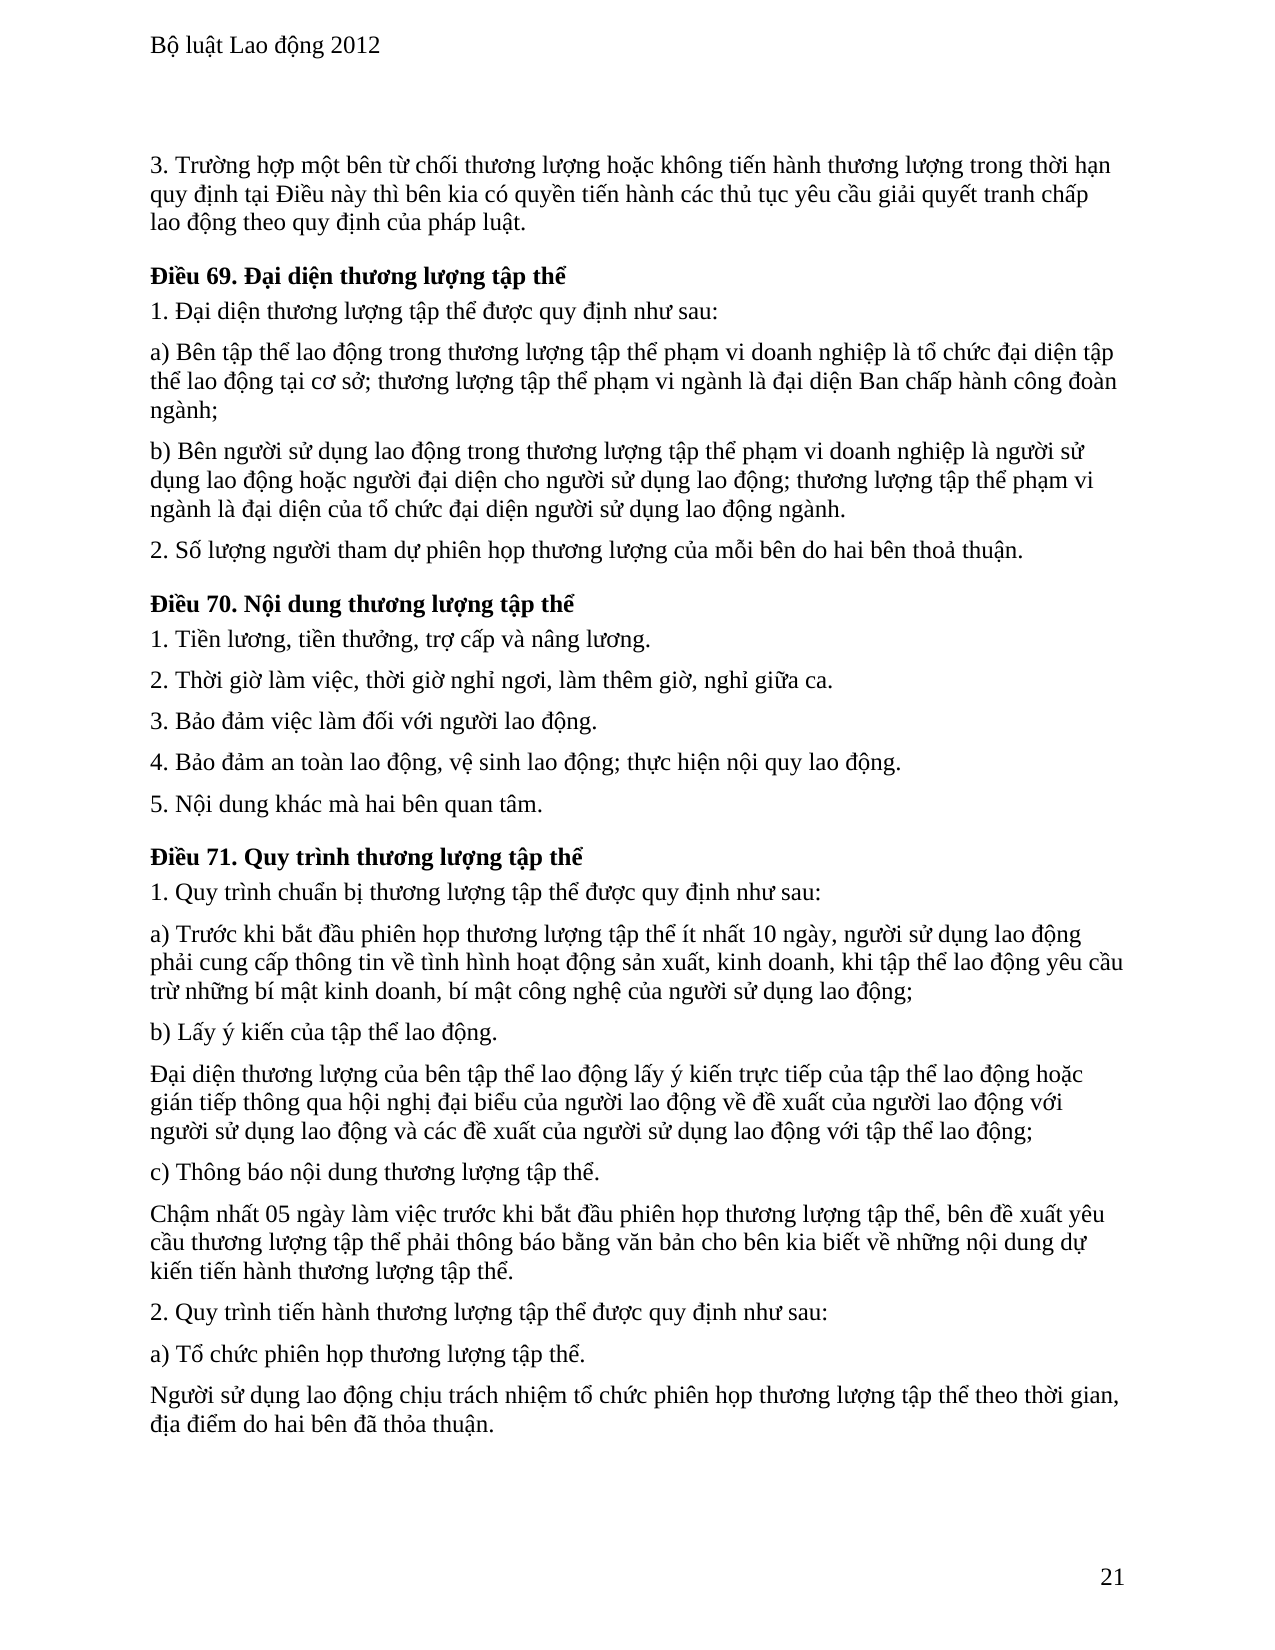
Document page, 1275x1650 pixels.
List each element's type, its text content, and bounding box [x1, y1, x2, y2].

text a) Tổ chức phiên họp thương lượng tập thể. [150, 1339, 1125, 1367]
text 1. Tiền lương, tiền thưởng, trợ cấp và nâng lương. [150, 624, 1125, 652]
text 5. Nội dung khác mà hai bên quan tâm. [150, 789, 1125, 817]
text 1. Đại diện thương lượng tập thể được quy định như sau: [150, 296, 1125, 325]
text 3. Trường hợp một bên từ chối thương lượng hoặc không tiến hành thương lượng trong thời hạn quy định tại Điều này thì bên kia có quyền tiến hành các thủ tục yêu cầu giải quyết tranh chấp lao động theo quy định của pháp luật. [150, 150, 1125, 236]
text a) Bên tập thể lao động trong thương lượng tập thể phạm vi doanh nghiệp là tổ chức đại diện tập thể lao động tại cơ sở; thương lượng tập thể phạm vi ngành là đại diện Ban chấp hành công đoàn ngành; [150, 337, 1125, 424]
text Đại diện thương lượng của bên tập thể lao động lấy ý kiến trực tiếp của tập thể lao động hoặc gián tiếp thông qua hội nghị đại biểu của người lao động về đề xuất của người lao động với người sử dụng lao động và các đề xuất của người sử dụng lao động với tập thể lao động; [150, 1059, 1125, 1145]
text 1. Quy trình chuẩn bị thương lượng tập thể được quy định như sau: [150, 877, 1125, 906]
text 3. Bảo đảm việc làm đối với người lao động. [150, 706, 1125, 735]
text 4. Bảo đảm an toàn lao động, vệ sinh lao động; thực hiện nội quy lao động. [150, 747, 1125, 776]
text 2. Số lượng người tham dự phiên họp thương lượng của mỗi bên do hai bên thoả thuận. [150, 535, 1125, 564]
text Chậm nhất 05 ngày làm việc trước khi bắt đầu phiên họp thương lượng tập thể, bên đề xuất yêu cầu thương lượng tập thể phải thông báo bằng văn bản cho bên kia biết về những nội dung dự kiến tiến hành thương lượng tập thể. [150, 1199, 1125, 1285]
text a) Trước khi bắt đầu phiên họp thương lượng tập thể ít nhất 10 ngày, người sử dụng lao động phải cung cấp thông tin về tình hình hoạt động sản xuất, kinh doanh, khi tập thể lao động yêu cầu trừ những bí mật kinh doanh, bí mật công nghệ của người sử dụng lao động; [150, 919, 1125, 1005]
subtitle Điều 69. Đại diện thương lượng tập thể [150, 261, 1125, 290]
text c) Thông báo nội dung thương lượng tập thể. [150, 1157, 1125, 1186]
text b) Bên người sử dụng lao động trong thương lượng tập thể phạm vi doanh nghiệp là người sử dụng lao động hoặc người đại diện cho người sử dụng lao động; thương lượng tập thể phạm vi ngành là đại diện của tổ chức đại diện người sử dụng lao động ngành. [150, 436, 1125, 522]
subtitle Điều 70. Nội dung thương lượng tập thể [150, 589, 1125, 617]
subtitle Điều 71. Quy trình thương lượng tập thể [150, 842, 1125, 871]
text 2. Thời giờ làm việc, thời giờ nghỉ ngơi, làm thêm giờ, nghỉ giữa ca. [150, 665, 1125, 694]
text Người sử dụng lao động chịu trách nhiệm tổ chức phiên họp thương lượng tập thể theo thời gian, địa điểm do hai bên đã thỏa thuận. [150, 1380, 1125, 1437]
text b) Lấy ý kiến của tập thể lao động. [150, 1017, 1125, 1046]
text 2. Quy trình tiến hành thương lượng tập thể được quy định như sau: [150, 1297, 1125, 1326]
